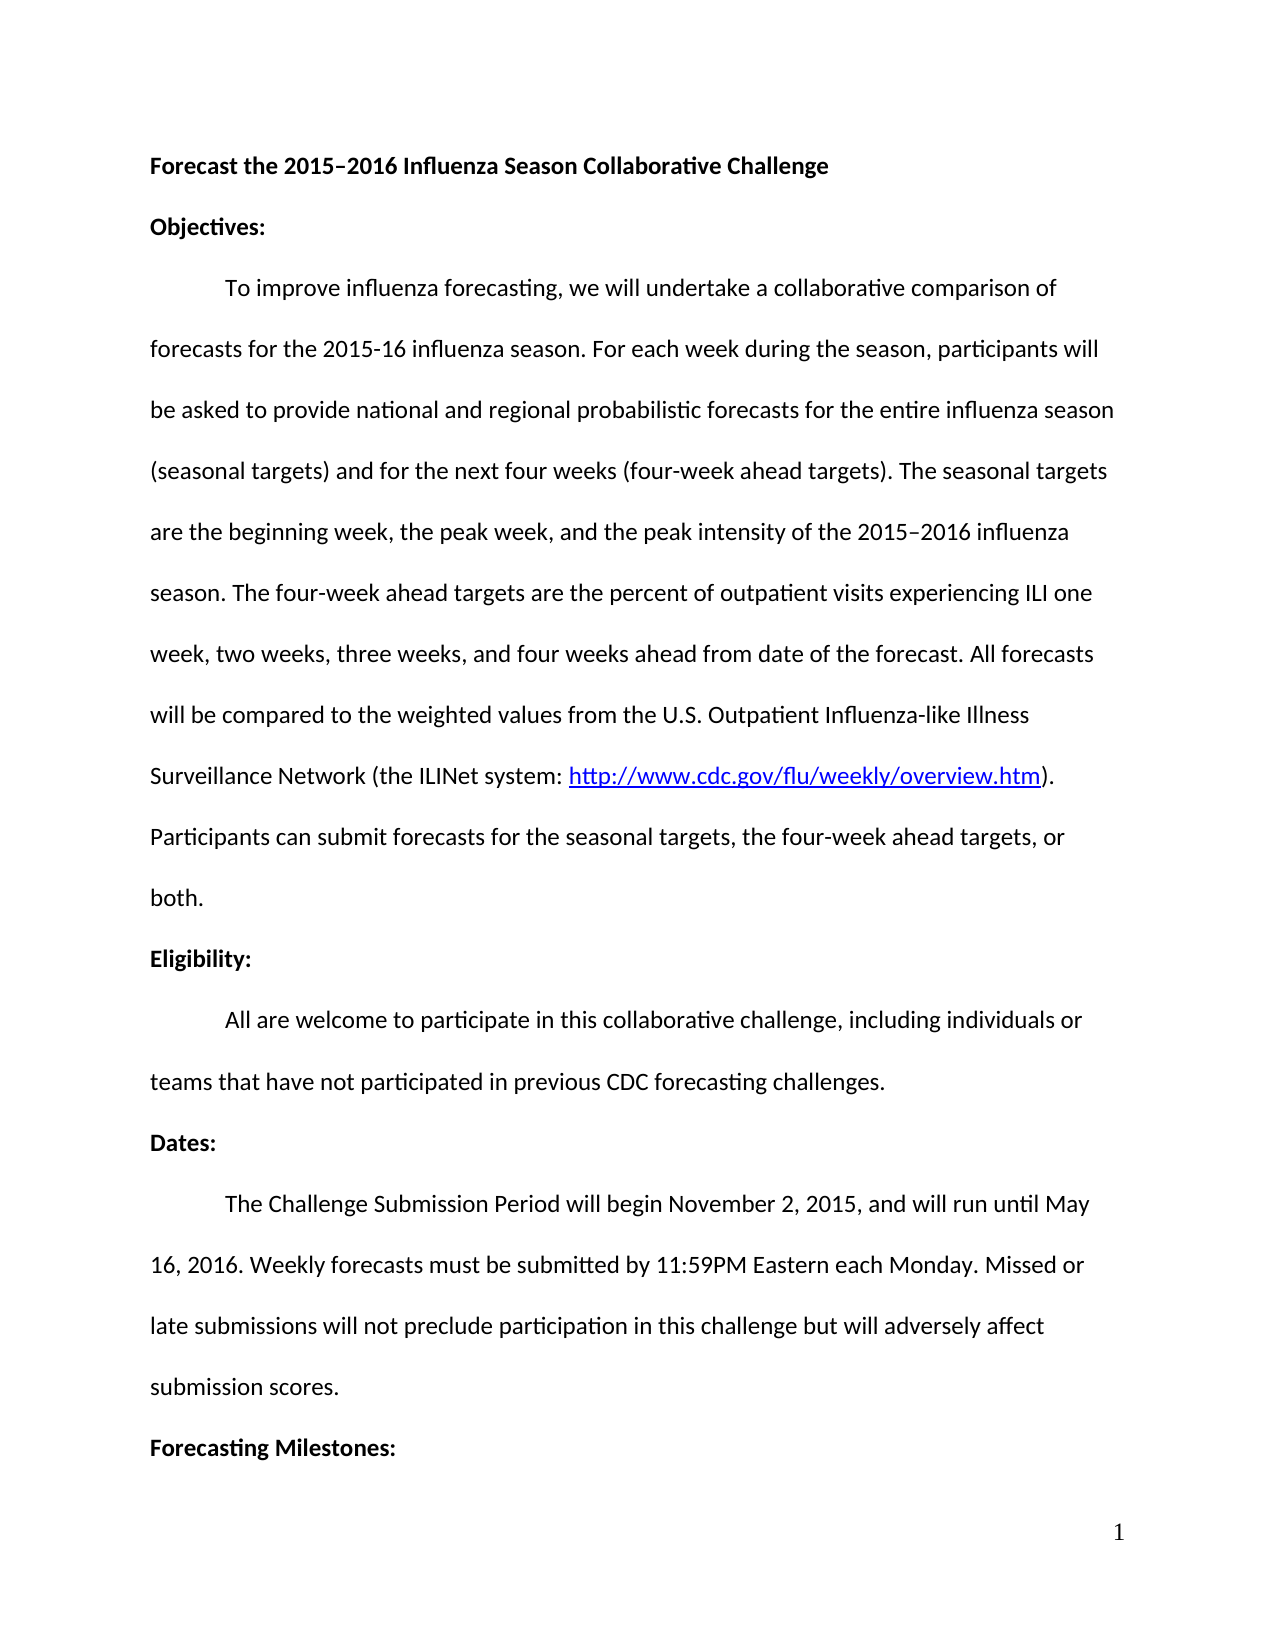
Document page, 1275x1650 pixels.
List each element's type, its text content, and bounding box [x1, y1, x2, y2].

text Forecasting Milestones: [150, 1432, 1125, 1462]
text The Challenge Submission Period will begin November 2, 2015, and will run until May 16, 2016. Weekly forecasts must be submitted by 11:59PM Eastern each Monday. Missed or late submissions will not preclude participation in this challenge but will adversely affect submission scores. [150, 1188, 1125, 1401]
text Objectives: [150, 211, 1125, 242]
text To improve influenza forecasting, we will undertake a collaborative comparison of forecasts for the 2015-16 influenza season. For each week during the season, participants will be asked to provide national and regional probabilistic forecasts for the entire influenza season (seasonal targets) and for the next four weeks (four-week ahead targets). The seasonal targets are the beginning week, the peak week, and the peak intensity of the 2015–2016 influenza season. The four-week ahead targets are the percent of outpatient visits experiencing ILI one week, two weeks, three weeks, and four weeks ahead from date of the forecast. All forecasts will be compared to the weighted values from the U.S. Outpatient Influenza-like Illness Surveillance Network (the ILINet system: http://www.cdc.gov/flu/weekly/overview.htm). Participants can submit forecasts for the seasonal targets, the four-week ahead targets, or both. [150, 272, 1125, 913]
text Dates: [150, 1127, 1125, 1157]
text Forecast the 2015–2016 Influenza Season Collaborative Challenge [150, 150, 1125, 181]
text All are welcome to participate in this collaborative challenge, including individuals or teams that have not participated in previous CDC forecasting challenges. [150, 1004, 1125, 1096]
text Eligibility: [150, 943, 1125, 974]
